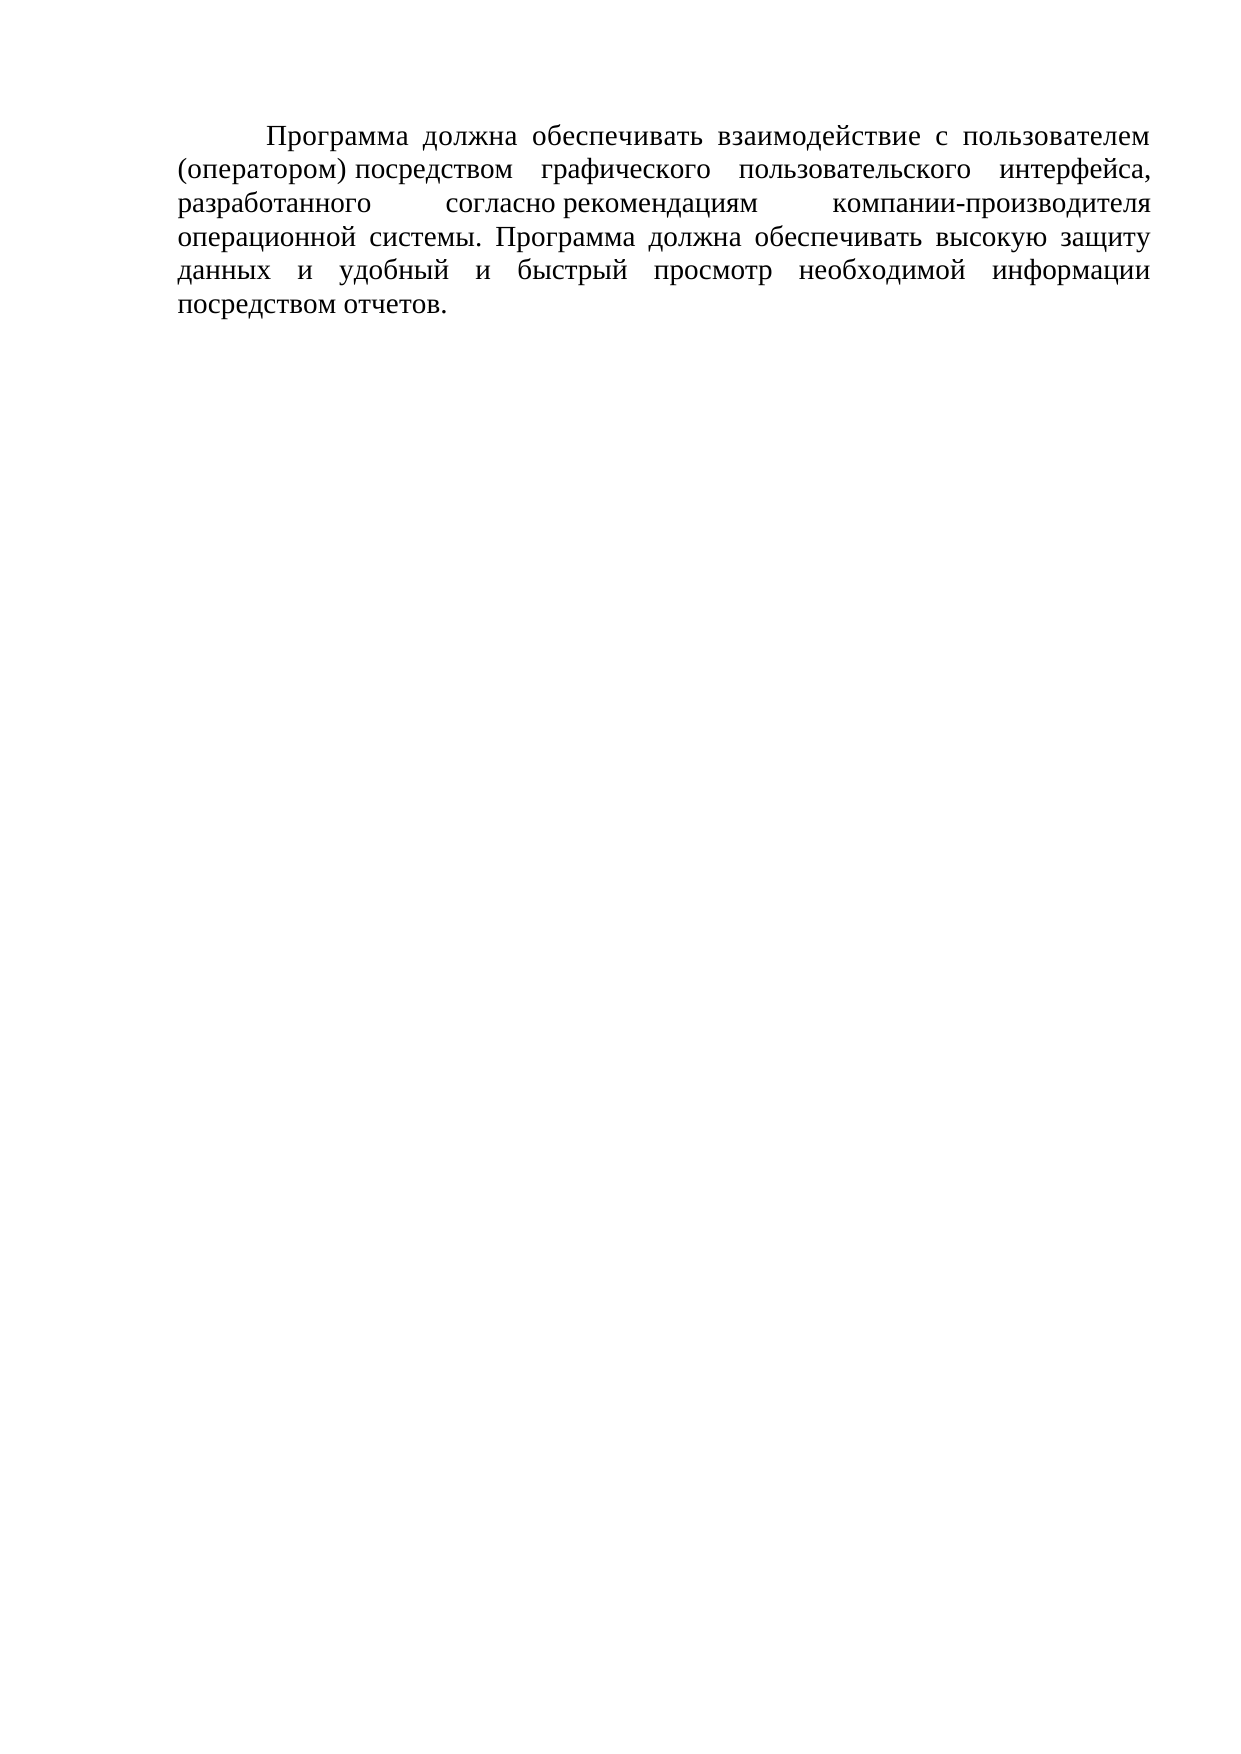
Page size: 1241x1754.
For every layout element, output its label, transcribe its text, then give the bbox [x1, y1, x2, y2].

list Программа должна обеспечивать взаимодействие с пользователем (оператором) посредством графического пользовательского интерфейса, разработанного согласно рекомендациям компании-производителя операционной системы. Программа должна обеспечивать высокую защиту данных и удобный и быстрый просмотр необходимой информации посредством отчетов. [177, 118, 1152, 319]
